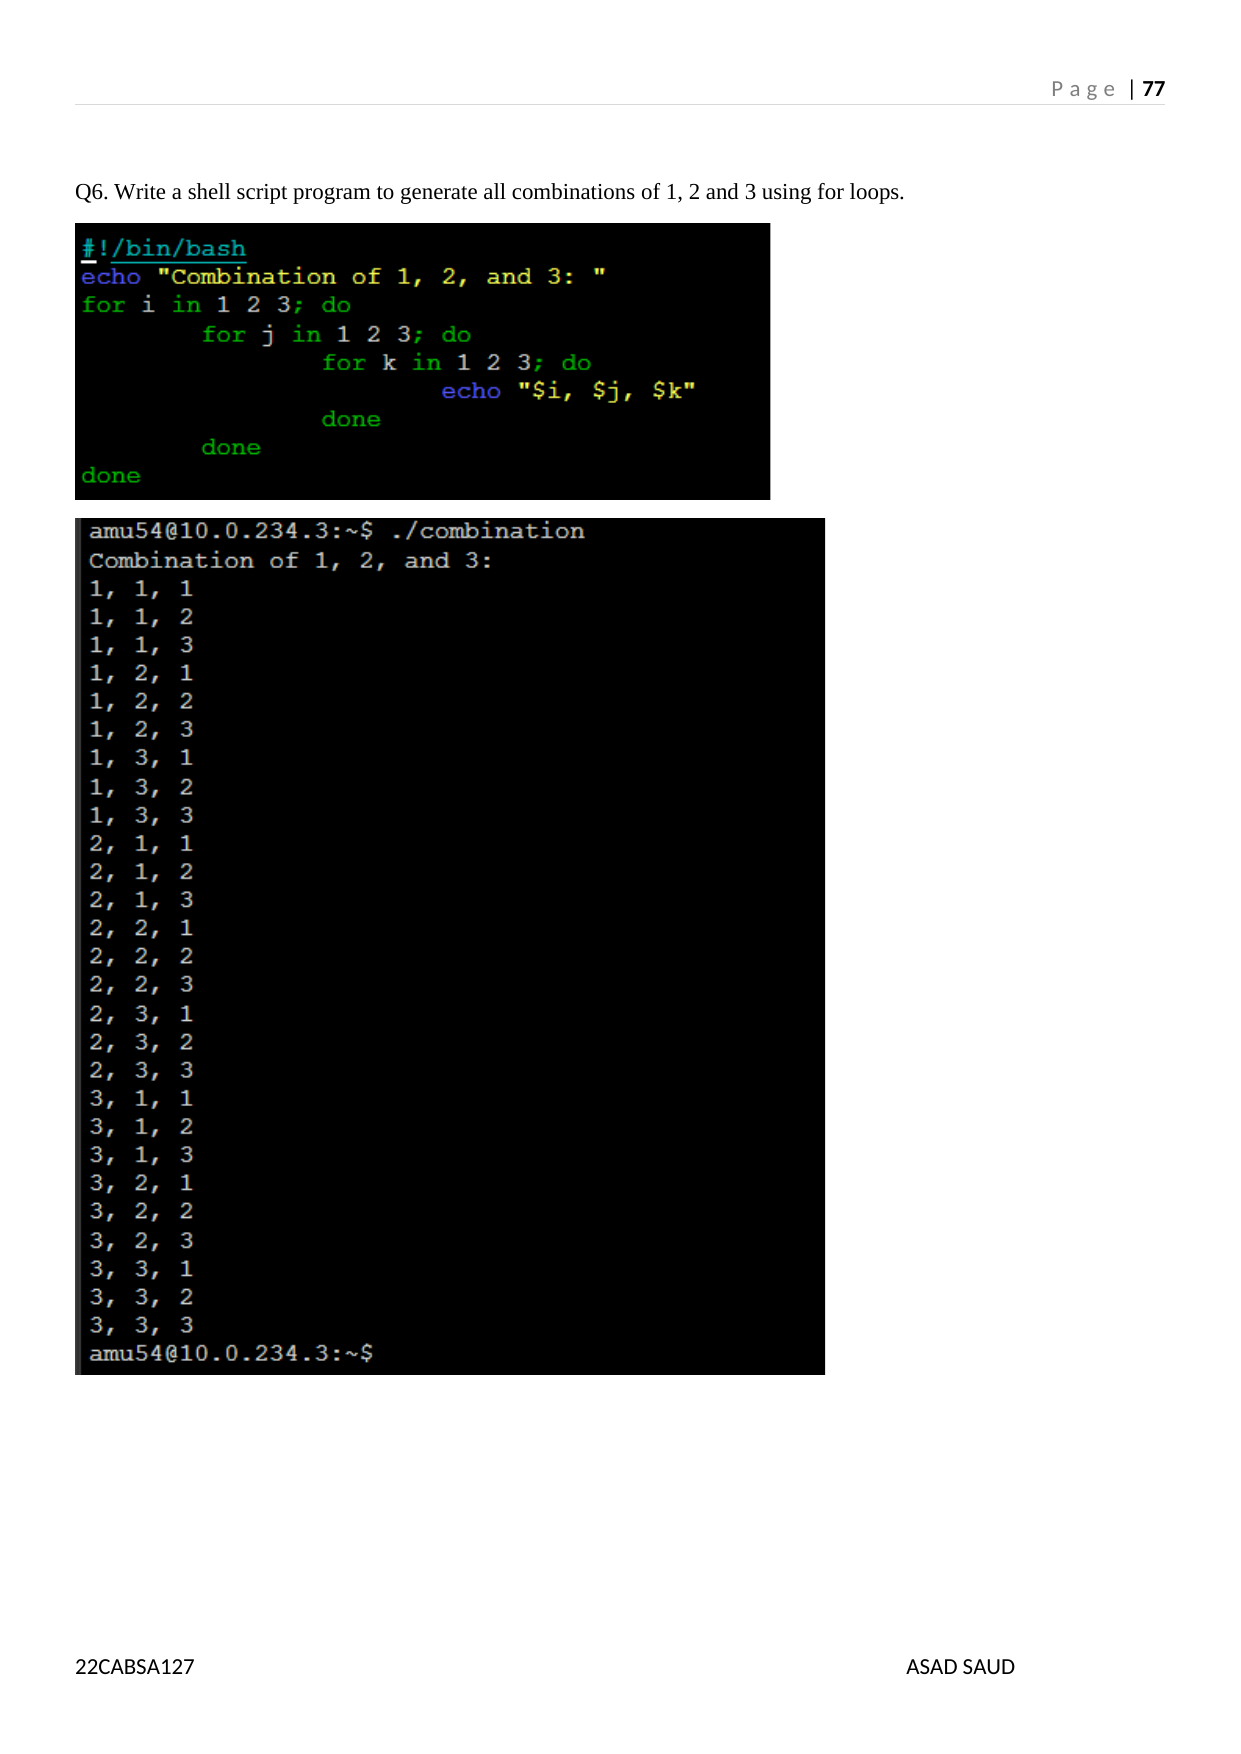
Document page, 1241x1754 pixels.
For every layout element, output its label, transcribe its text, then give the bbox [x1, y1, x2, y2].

picture [75, 518, 826, 1375]
picture [75, 223, 771, 500]
text Q6. Write a shell script program to generate all combinations of 1, 2 and 3 using for loops. [75, 178, 1165, 204]
